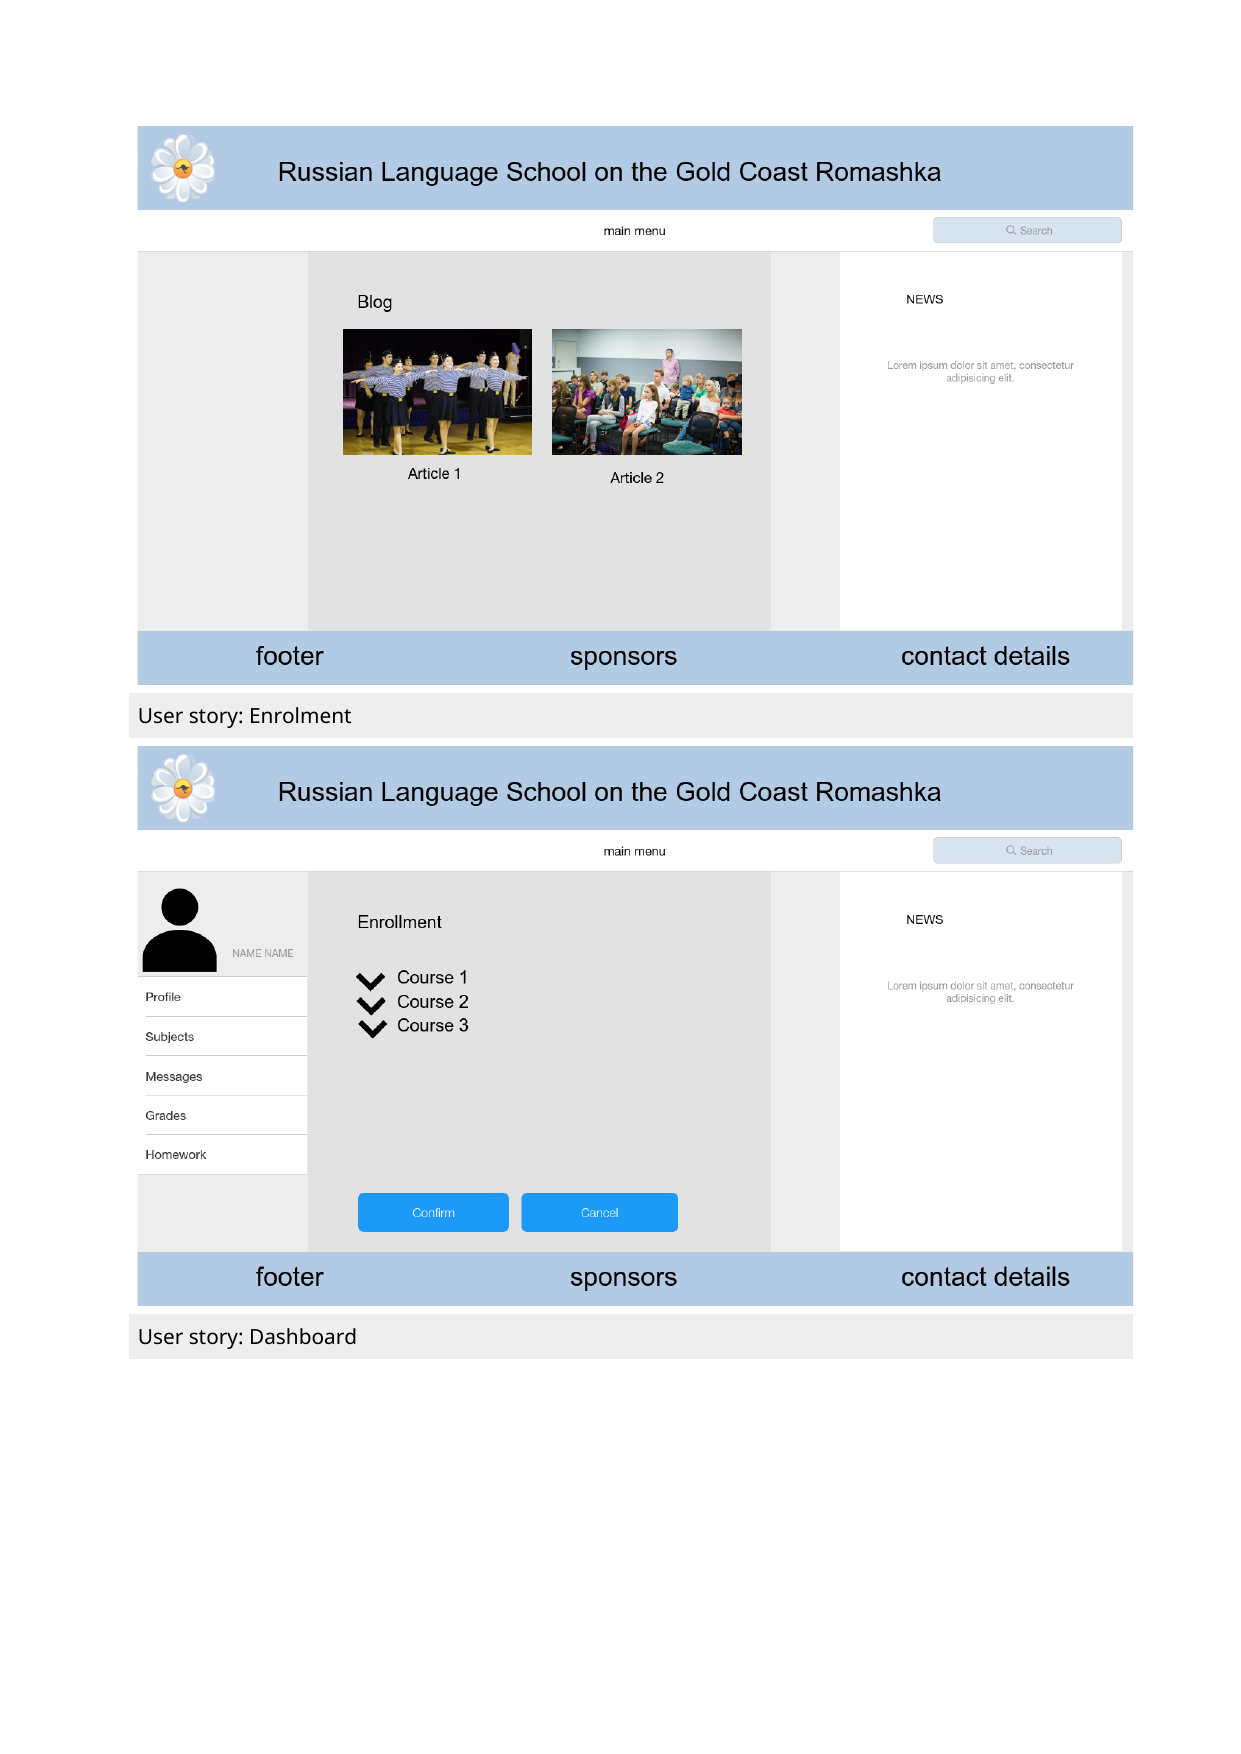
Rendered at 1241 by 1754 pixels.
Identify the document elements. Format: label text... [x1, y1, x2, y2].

picture [137, 746, 1134, 1306]
table_cell User story: Dashboard [129, 1314, 1133, 1359]
table_cell [129, 739, 1133, 1314]
table_cell [129, 118, 1133, 693]
picture [137, 126, 1134, 685]
table_cell User story: Enrolment [129, 693, 1133, 738]
